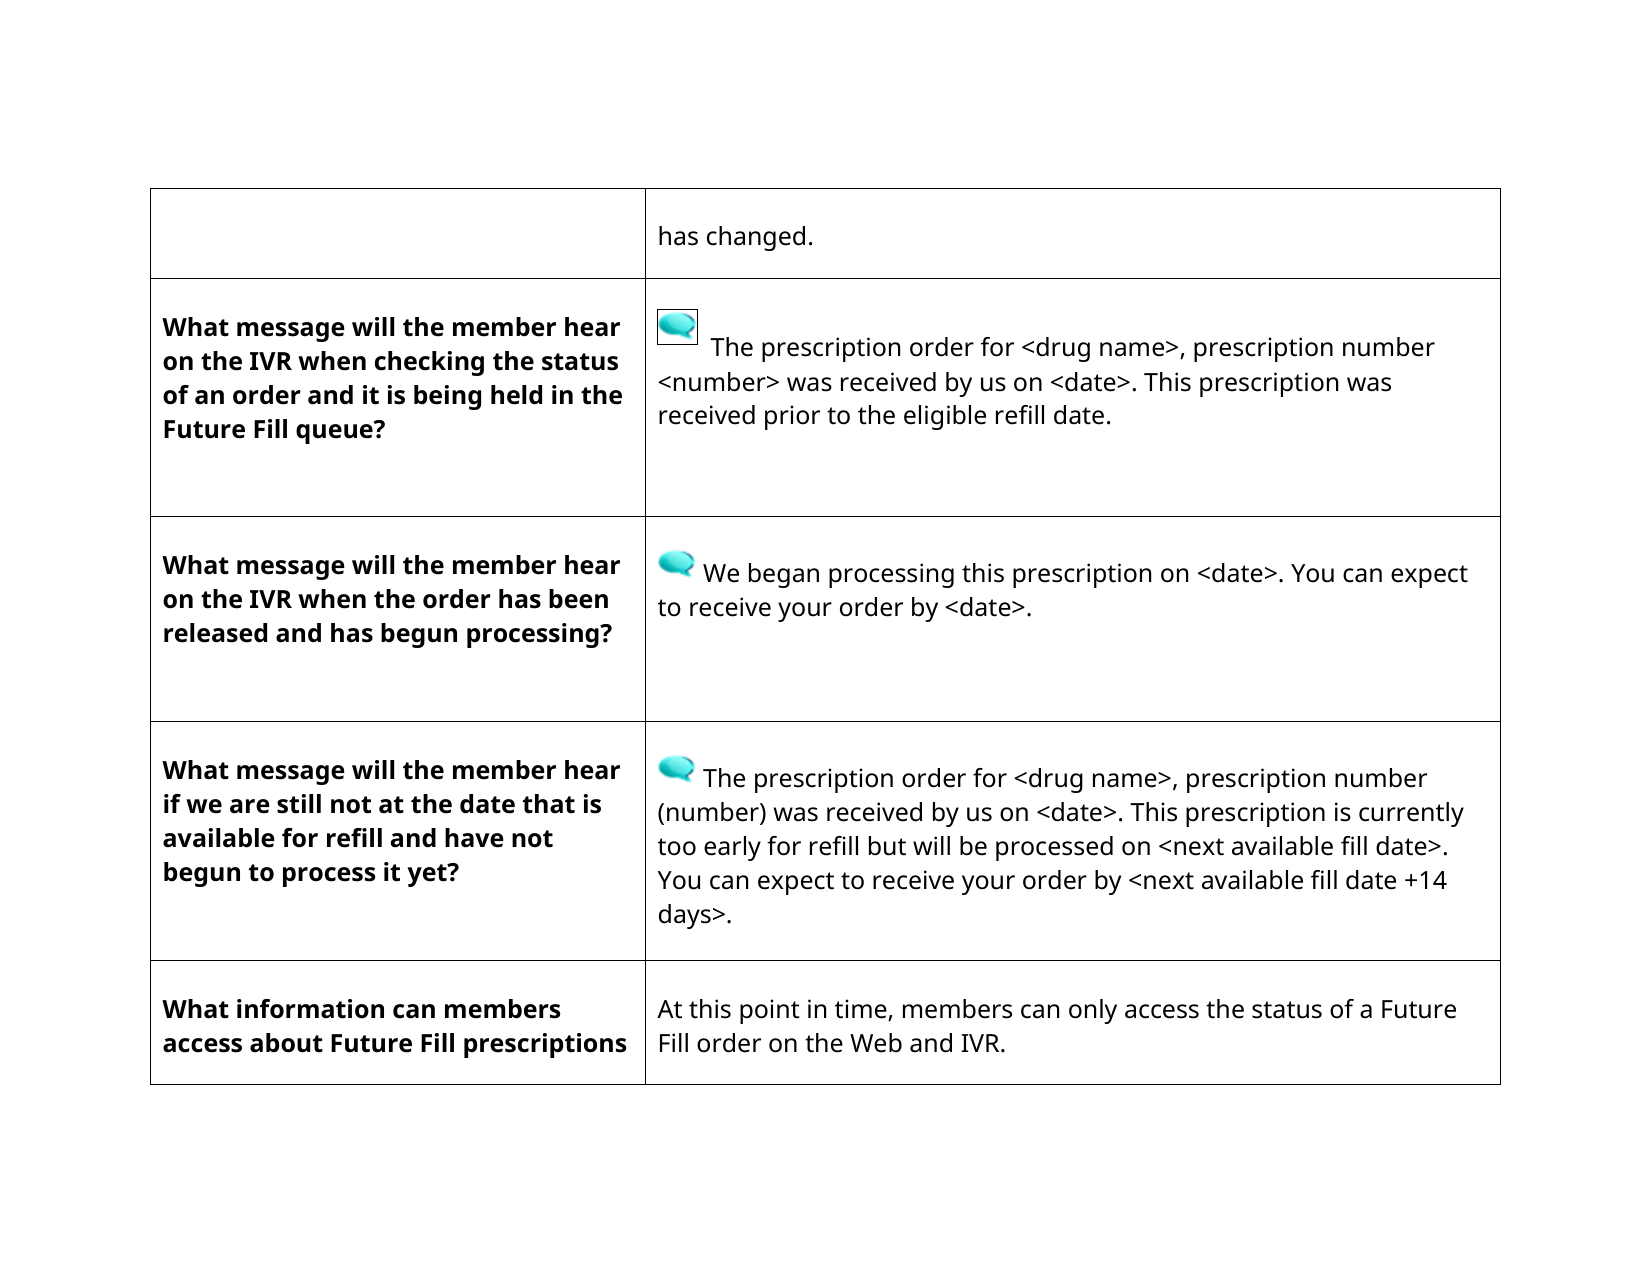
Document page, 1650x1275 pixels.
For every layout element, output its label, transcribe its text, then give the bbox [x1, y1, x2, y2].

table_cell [646, 189, 1500, 278]
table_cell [151, 189, 645, 278]
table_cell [151, 961, 645, 1084]
table_cell What message will the member hear on the IVR when checking the status of an order and it is being held in the Future Fill queue? [151, 279, 645, 516]
table_cell What message will the member hear on the IVR when the order has been released and has begun processing? [151, 517, 645, 721]
table_cell The prescription order for <drug name>, prescription number (number) was received by us on <date>. This prescription is currently too early for refill but will be processed on <next available fill date>. You can expect to receive your order by <next available fill date +14 days>. [646, 722, 1500, 960]
table_cell We began processing this prescription on <date>. You can expect to receive your order by <date>. [646, 517, 1500, 721]
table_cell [646, 961, 1500, 1084]
picture [657, 752, 697, 788]
picture [657, 548, 697, 583]
table_cell What message will the member hear if we are still not at the date that is available for refill and have not begun to process it yet? [151, 722, 645, 960]
picture [658, 310, 697, 344]
table_cell The prescription order for <drug name>, prescription number <number> was received by us on <date>. This prescription was received prior to the eligible refill date. [646, 279, 1500, 516]
